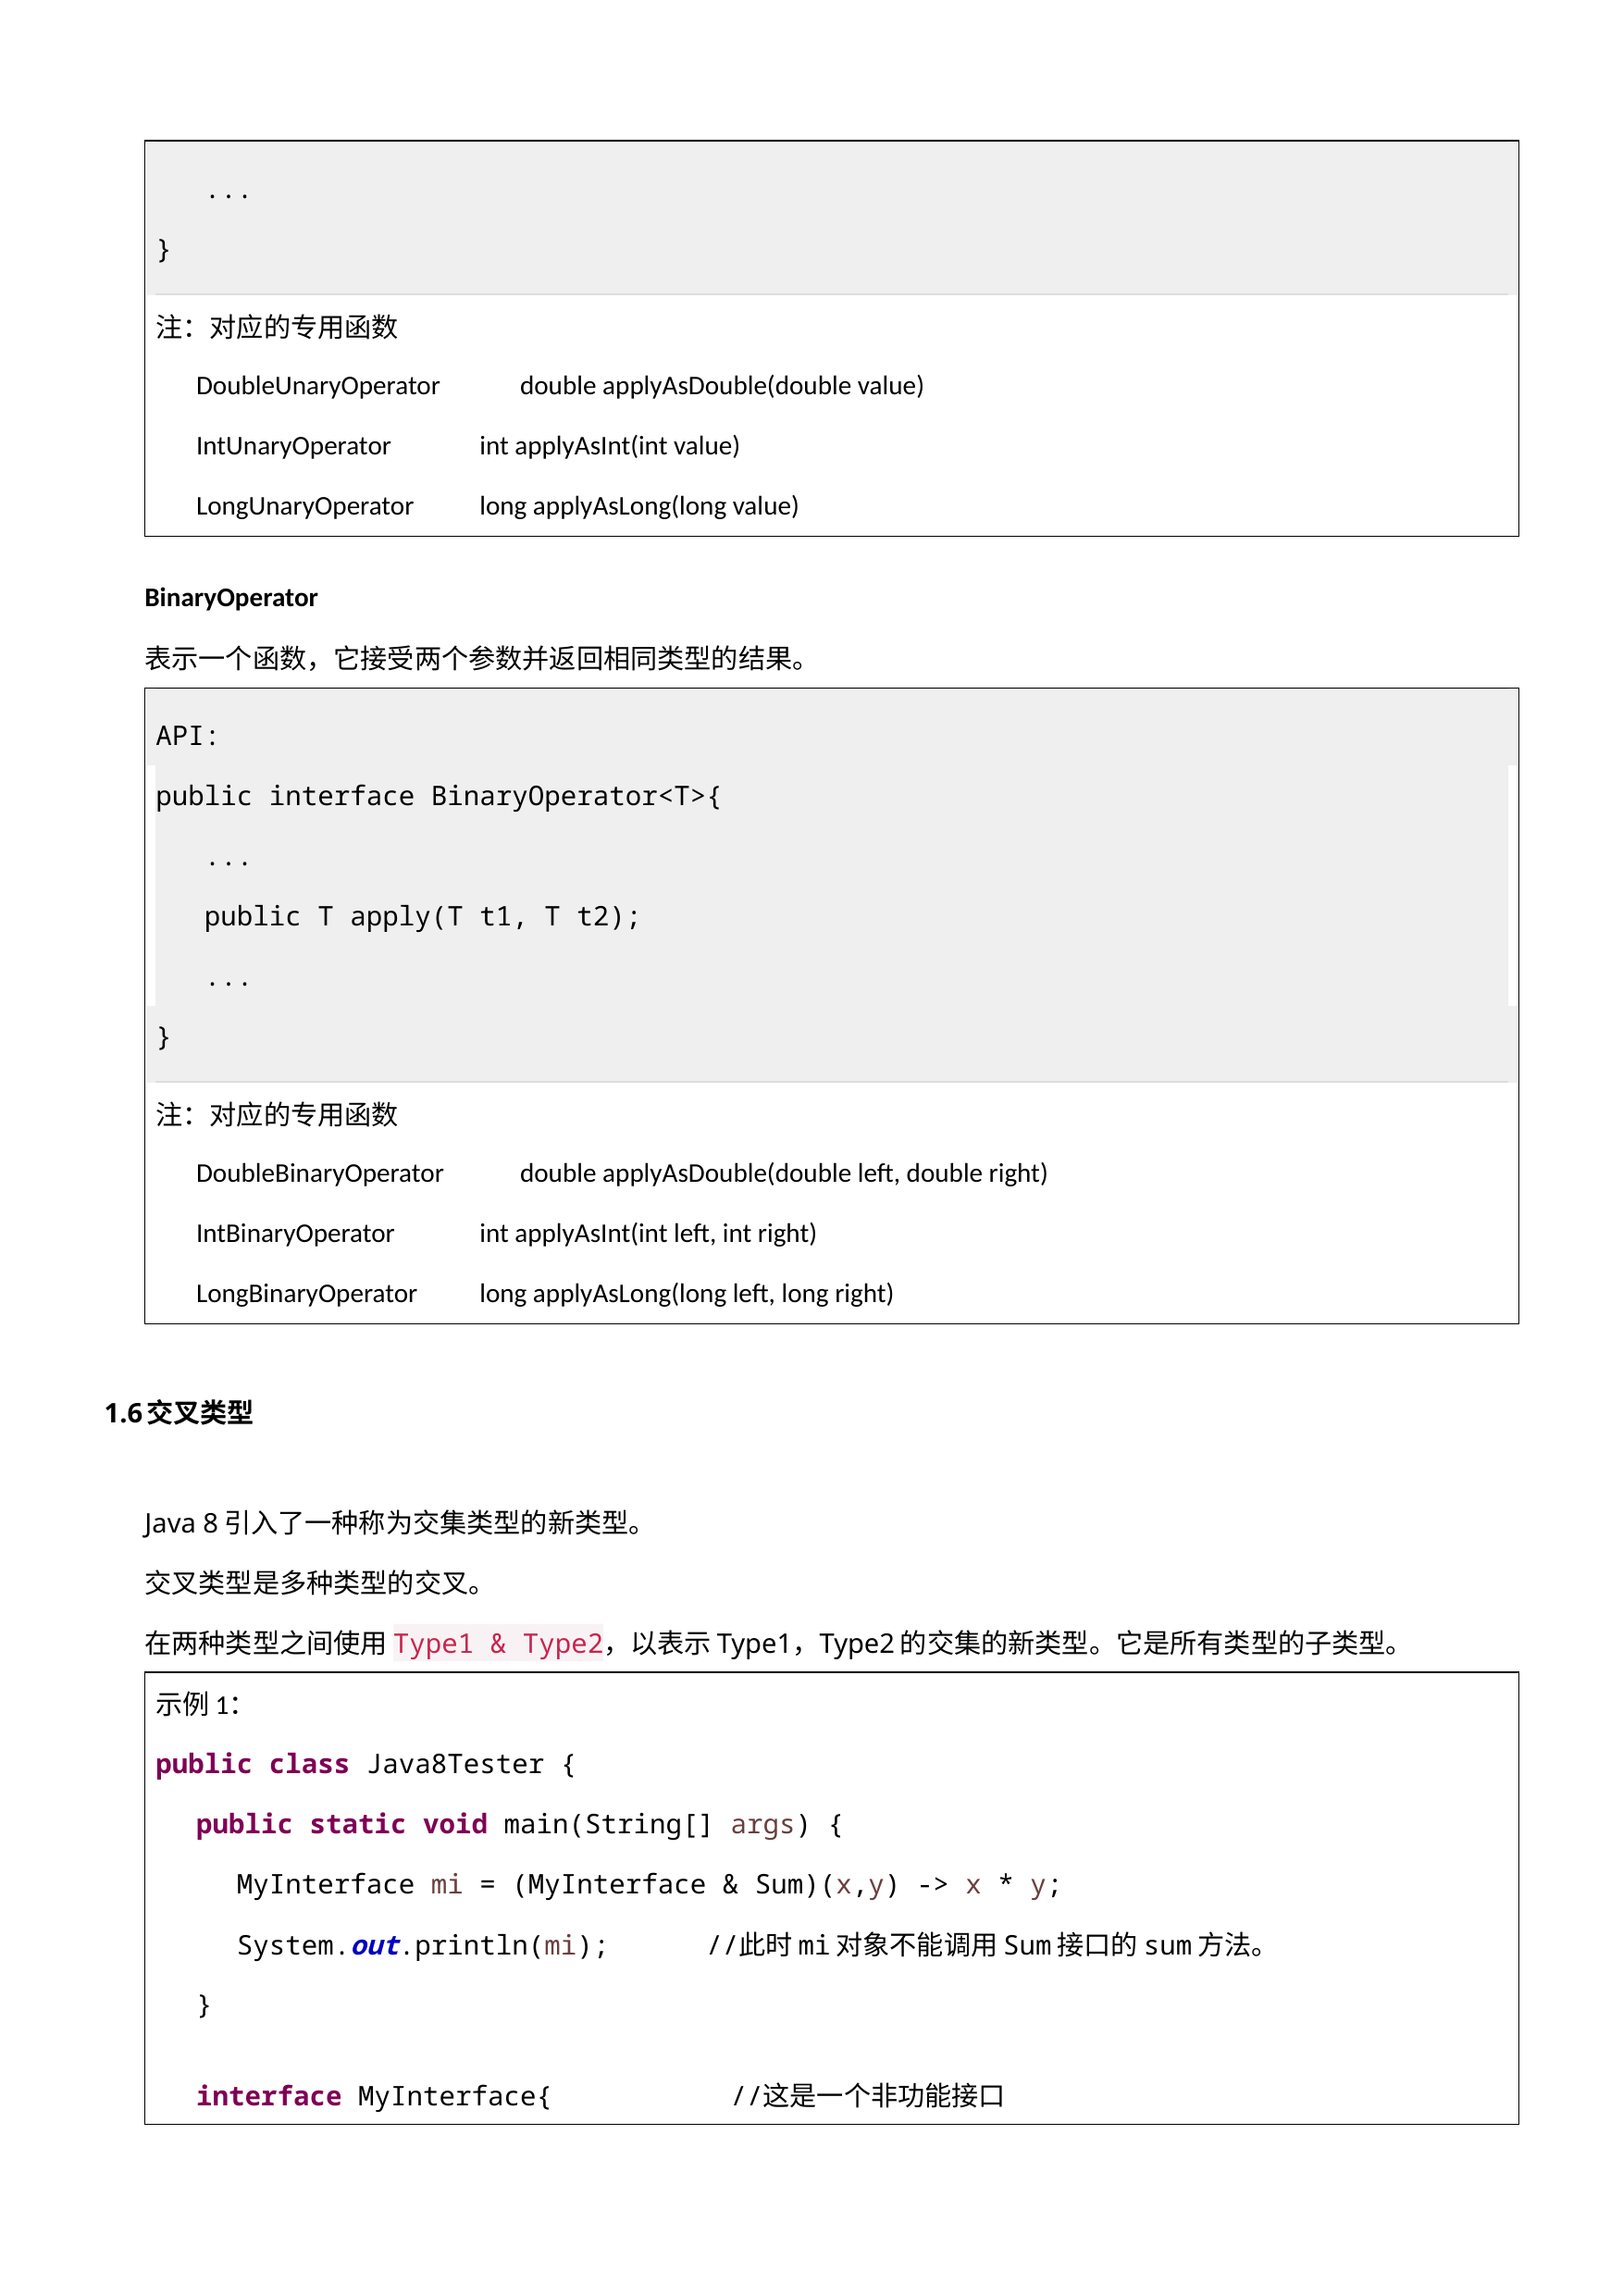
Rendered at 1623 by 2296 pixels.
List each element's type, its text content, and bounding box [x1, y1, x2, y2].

subtitle 交叉类型 [104, 1382, 1518, 1442]
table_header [145, 1673, 1518, 2124]
text BinaryOperator [104, 566, 1518, 627]
text 交叉类型是多种类型的交叉。 [144, 1551, 1518, 1611]
text Java 8引入了一种称为交集类型的新类型。 [144, 1491, 1518, 1551]
text 表示一个函数，它接受两个参数并返回相同类型的结果。 [104, 627, 1518, 687]
table_header API: public interface BinaryOperator<T>{ ... public T apply(T t1, T t2); ... } 注：对应的专用函数 DoubleBinaryOperator double applyAsDouble(double left, double right) IntBinaryOperator int applyAsInt(int left, int right) LongBinaryOperator long applyAsLong(long left, long right) [145, 689, 1518, 1323]
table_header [145, 142, 1518, 536]
text 在两种类型之间使用Type1 & Type2，以表示Type1，Type2的交集的新类型。它是所有类型的子类型。 [144, 1611, 1518, 1671]
